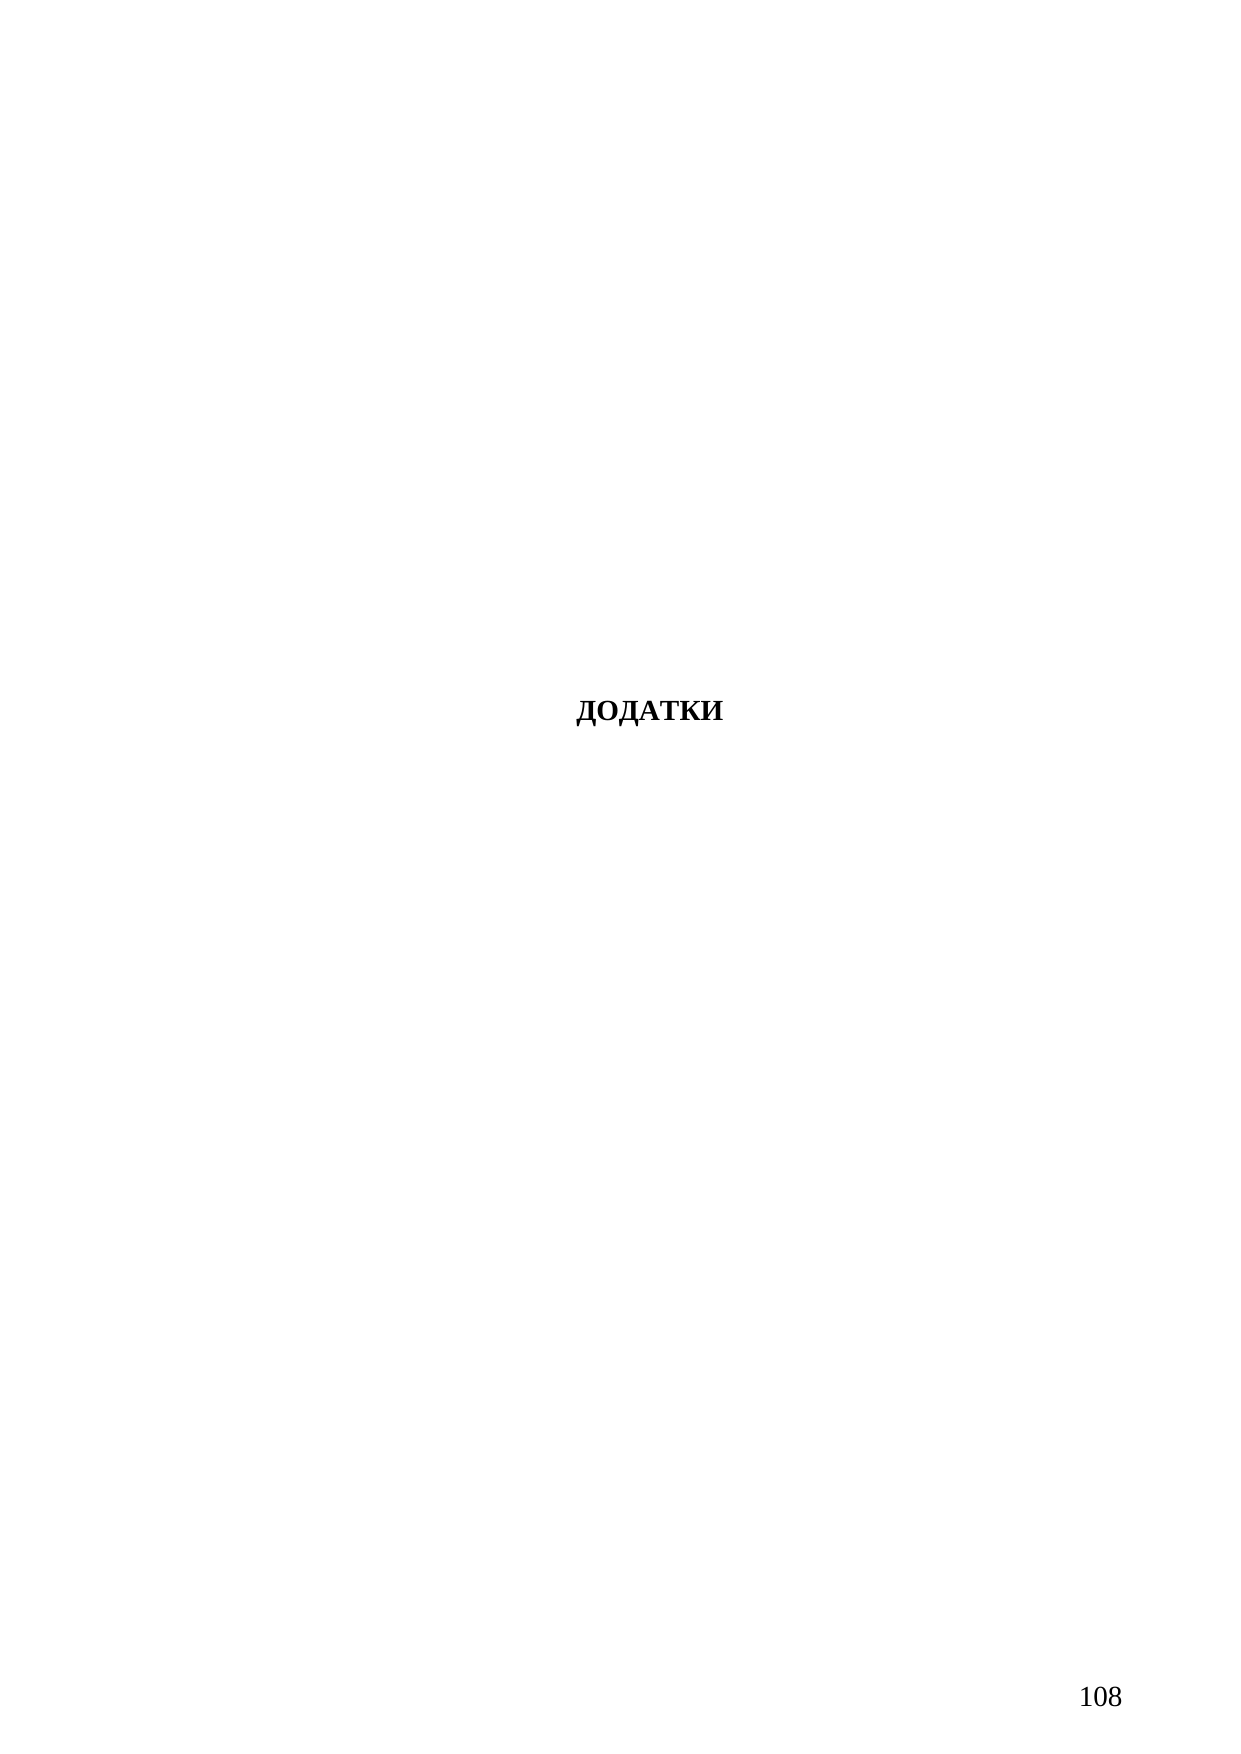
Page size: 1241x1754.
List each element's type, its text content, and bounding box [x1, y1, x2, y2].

subtitle ДОДАТКИ [177, 693, 1122, 727]
